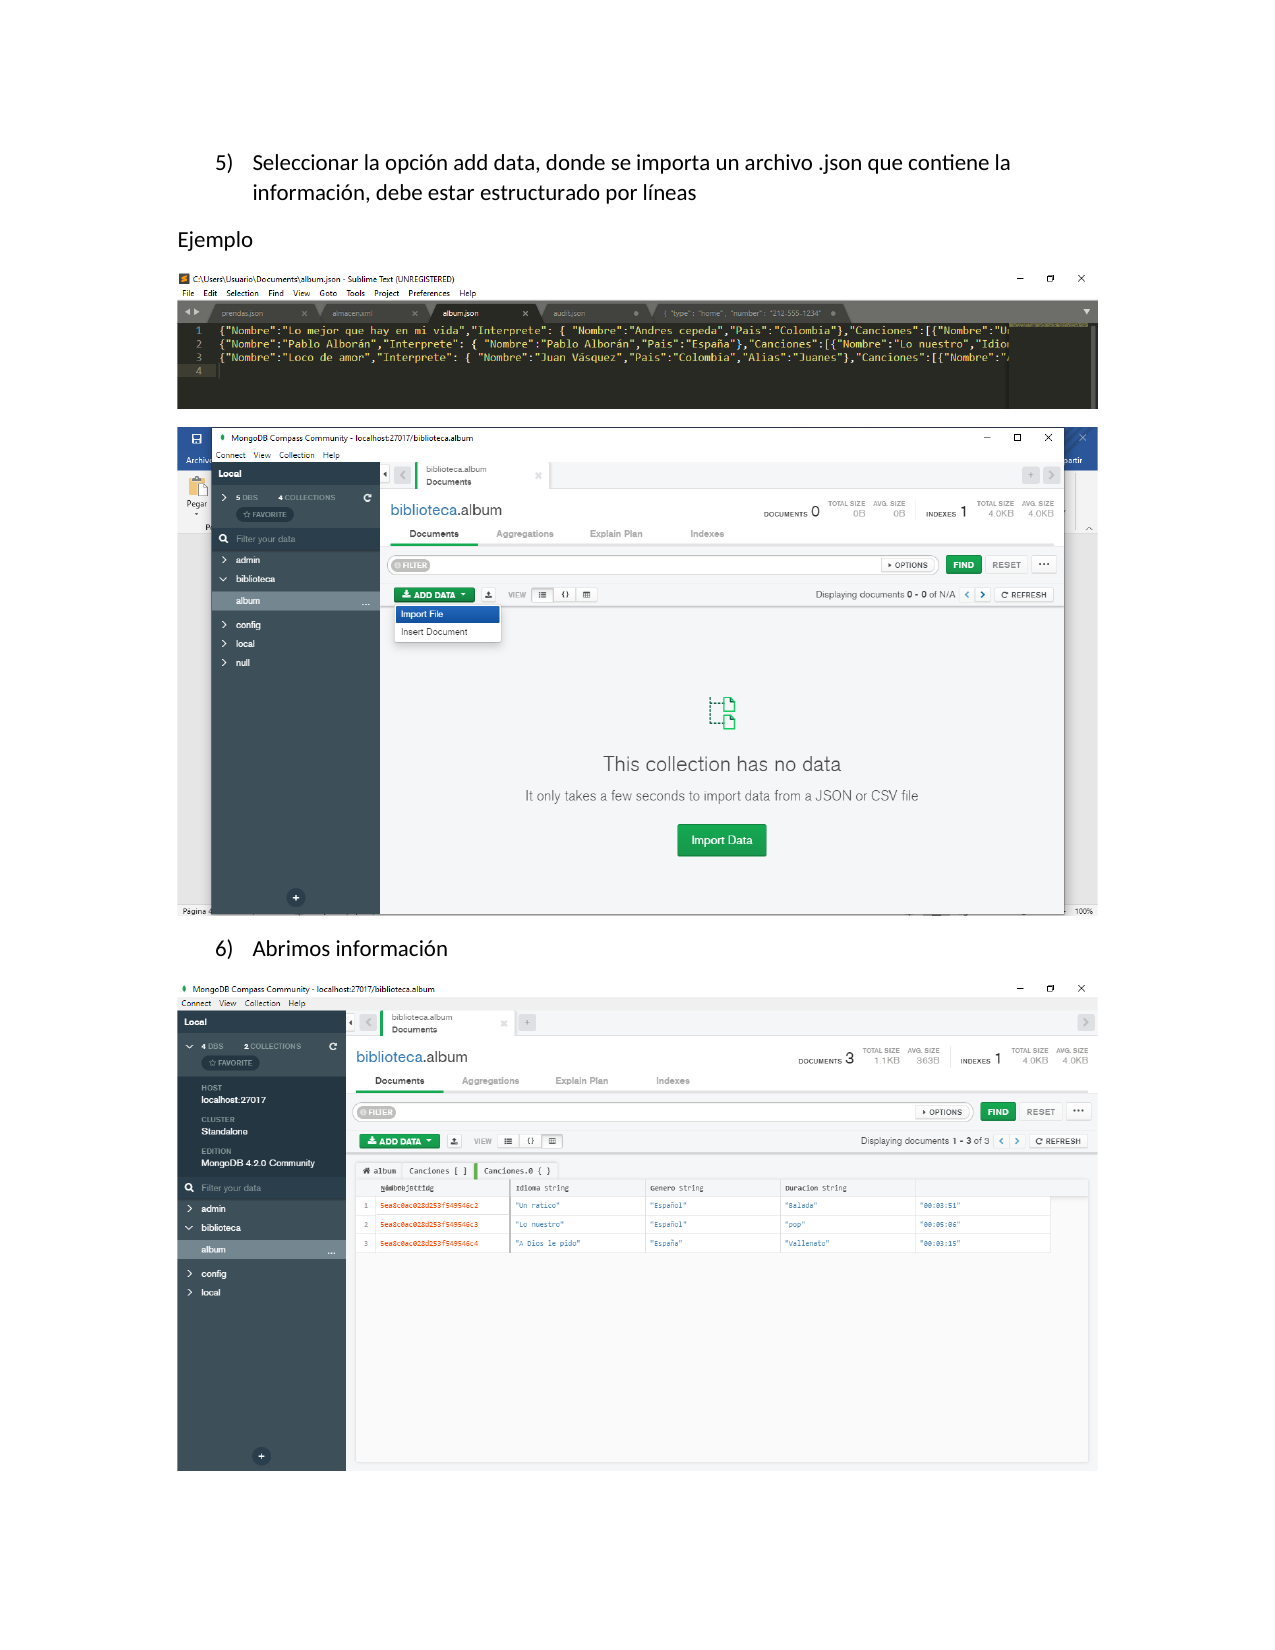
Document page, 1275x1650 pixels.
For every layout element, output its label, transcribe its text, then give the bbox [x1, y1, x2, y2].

picture [177, 981, 1098, 1471]
picture [177, 271, 1098, 409]
text Ejemplo [177, 225, 1098, 253]
picture [177, 427, 1098, 916]
list Abrimos información [215, 934, 1098, 962]
list Seleccionar la opción add data, donde se importa un archivo .json que contiene la información, debe estar estructurado por líneas [215, 148, 1098, 206]
